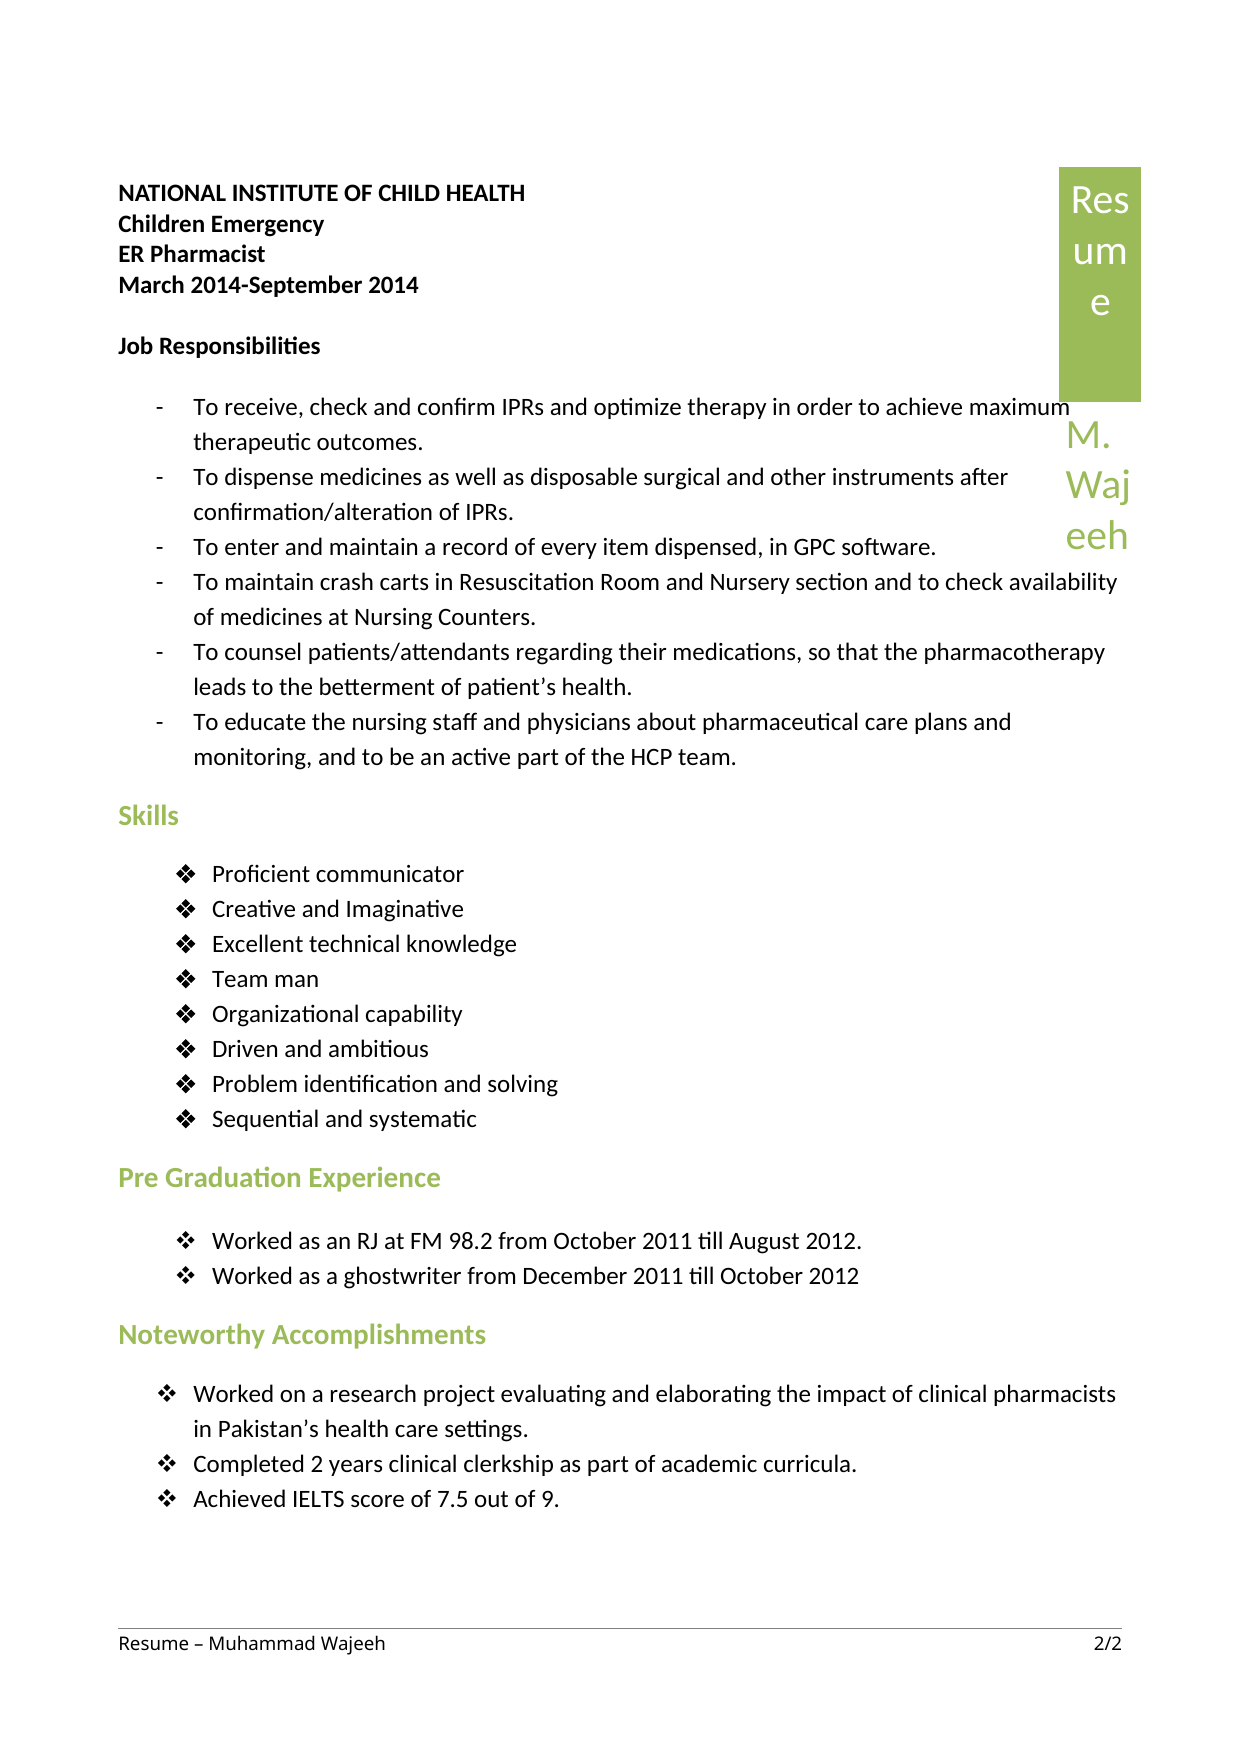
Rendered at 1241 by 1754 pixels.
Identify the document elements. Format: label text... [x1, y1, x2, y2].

text Job Responsibilities [118, 330, 1122, 360]
text ER Pharmacist [118, 238, 1122, 269]
list To counsel patients/attendants regarding their medications, so that the pharmacotherapy leads to the betterment of patient’s health. [156, 636, 1122, 701]
list Team man [174, 963, 1122, 994]
list To dispense medicines as well as disposable surgical and other instruments after confirmation/alteration of IPRs. [156, 461, 1122, 526]
text Children Emergency [118, 208, 1122, 238]
list To enter and maintain a record of every item dispensed, in GPC software. [156, 531, 1122, 561]
list Excellent technical knowledge [174, 928, 1122, 959]
list Creative and Imaginative [174, 893, 1122, 924]
list Worked as a ghostwriter from December 2011 till October 2012 [174, 1260, 1122, 1291]
list Proficient communicator [174, 858, 1122, 889]
list Completed 2 years clinical clerkship as part of academic curricula. [156, 1448, 1122, 1478]
text Noteworthy Accomplishments [118, 1316, 1122, 1352]
list To educate the nursing staff and physicians about pharmaceutical care plans and monitoring, and to be an active part of the HCP team. [156, 706, 1122, 771]
list Worked as an RJ at FM 98.2 from October 2011 till August 2012. [174, 1225, 1122, 1256]
list Worked on a research project evaluating and elaborating the impact of clinical pharmacists in Pakistan’s health care settings. [156, 1378, 1122, 1443]
list To receive, check and confirm IPRs and optimize therapy in order to achieve maximum therapeutic outcomes. [156, 391, 1122, 456]
list Achieved IELTS score of 7.5 out of 9. [156, 1483, 1122, 1513]
text March 2014-September 2014 [118, 269, 1122, 299]
text NATIONAL INSTITUTE OF CHILD HEALTH [118, 177, 1122, 208]
text Pre Graduation Experience [118, 1159, 1122, 1195]
list Organizational capability [174, 998, 1122, 1029]
text Skills [118, 797, 1122, 832]
list To maintain crash carts in Resuscitation Room and Nursery section and to check availability of medicines at Nursing Counters. [156, 566, 1122, 631]
list Sequential and systematic [174, 1103, 1122, 1134]
list Problem identification and solving [174, 1068, 1122, 1099]
list Driven and ambitious [174, 1033, 1122, 1064]
